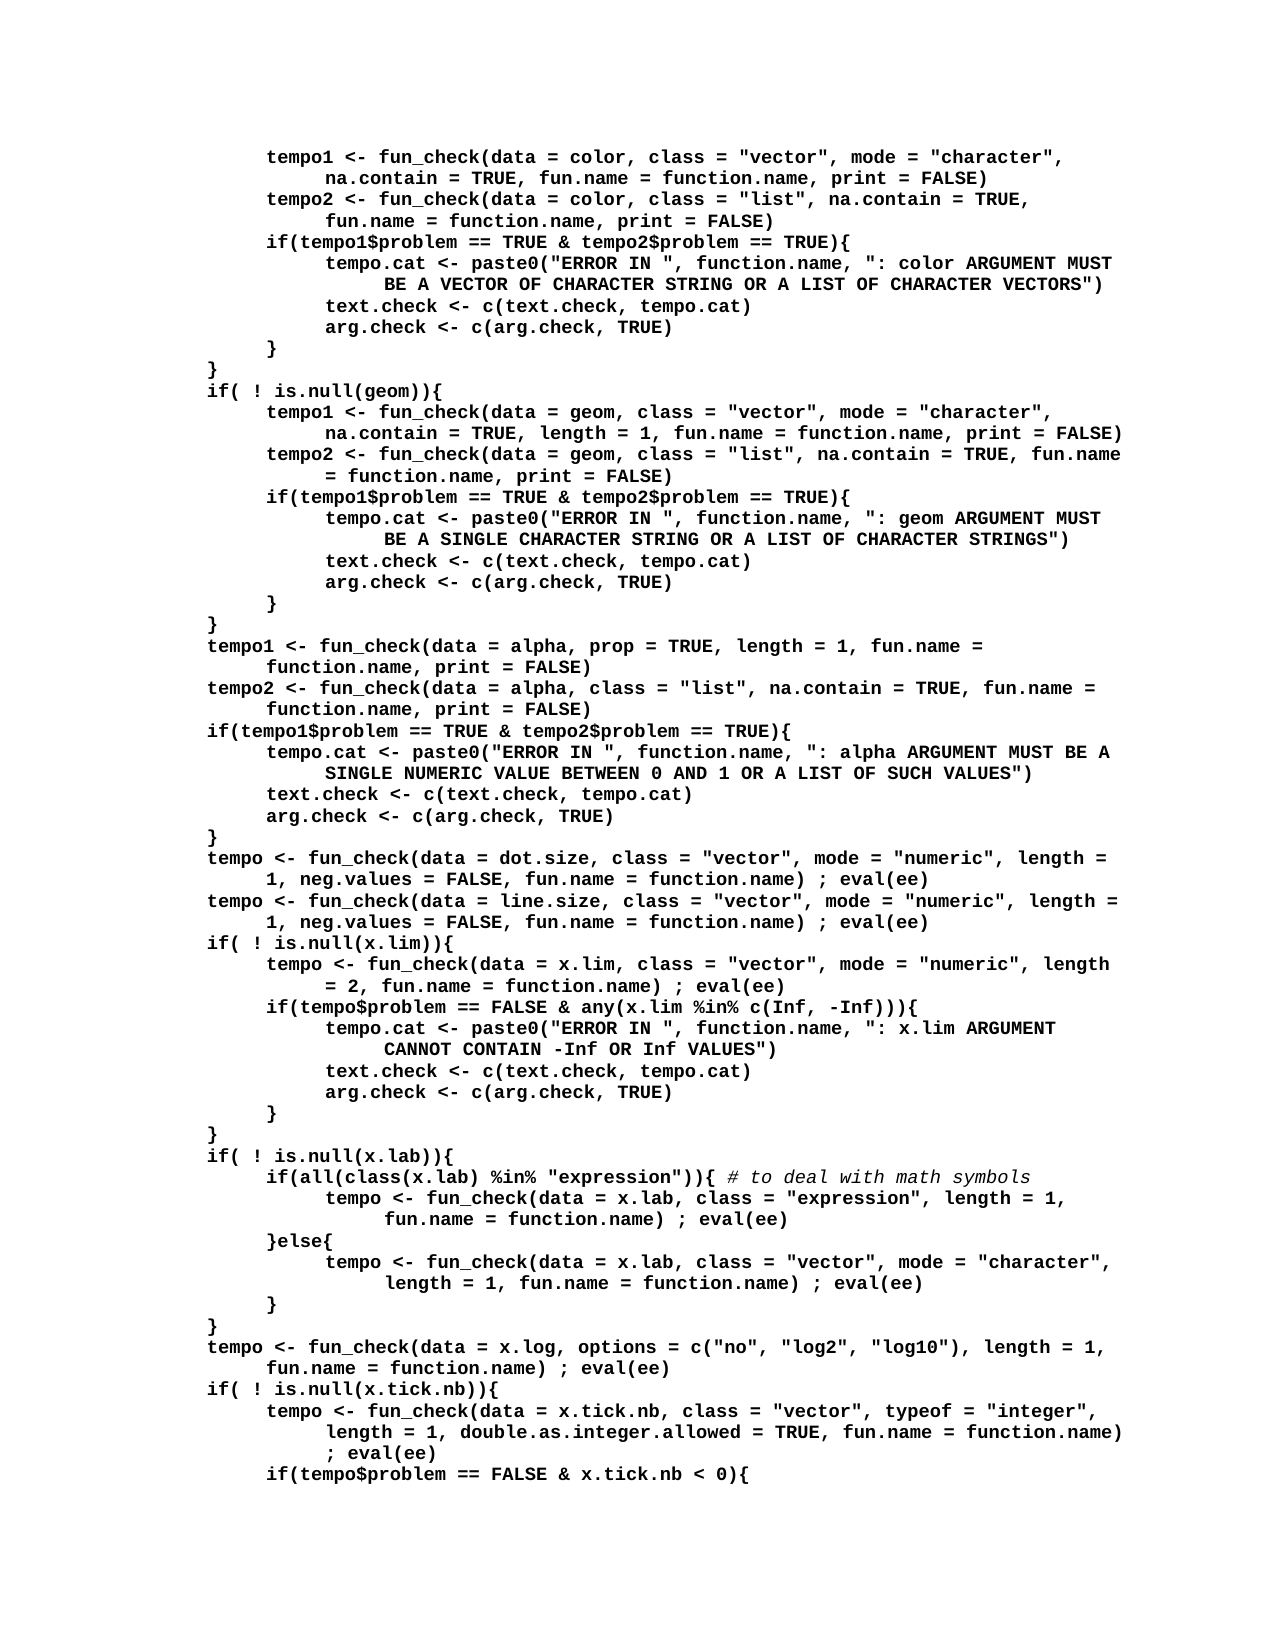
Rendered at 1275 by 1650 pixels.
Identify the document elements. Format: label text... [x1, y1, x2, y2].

text }else{ [266, 1231, 1127, 1253]
text } [266, 594, 1127, 615]
text if( ! is.null(x.tick.nb)){ [207, 1380, 1127, 1401]
text } [266, 1295, 1127, 1316]
text text.check <- c(text.check, tempo.cat) [266, 785, 1127, 806]
text text.check <- c(text.check, tempo.cat) [325, 296, 1127, 318]
text tempo1 <- fun_check(data = geom, class = "vector", mode = "character", na.contain = TRUE, length = 1, fun.name = function.name, print = FALSE) [266, 403, 1127, 445]
text tempo <- fun_check(data = x.lab, class = "expression", length = 1, fun.name = function.name) ; eval(ee) [325, 1189, 1127, 1231]
text tempo.cat <- paste0("ERROR IN ", function.name, ": x.lim ARGUMENT CANNOT CONTAIN -Inf OR Inf VALUES") [325, 1019, 1127, 1061]
text } [266, 1104, 1127, 1125]
text arg.check <- c(arg.check, TRUE) [325, 1083, 1127, 1104]
text tempo.cat <- paste0("ERROR IN ", function.name, ": alpha ARGUMENT MUST BE A SINGLE NUMERIC VALUE BETWEEN 0 AND 1 OR A LIST OF SUCH VALUES") [266, 743, 1127, 785]
text tempo.cat <- paste0("ERROR IN ", function.name, ": geom ARGUMENT MUST BE A SINGLE CHARACTER STRING OR A LIST OF CHARACTER STRINGS") [325, 509, 1127, 551]
text tempo <- fun_check(data = line.size, class = "vector", mode = "numeric", length = 1, neg.values = FALSE, fun.name = function.name) ; eval(ee) [207, 891, 1127, 934]
text } [207, 1316, 1127, 1338]
text tempo <- fun_check(data = x.lim, class = "vector", mode = "numeric", length = 2, fun.name = function.name) ; eval(ee) [266, 955, 1127, 998]
text if(all(class(x.lab) %in% "expression")){ # to deal with math symbols [266, 1168, 1127, 1189]
text arg.check <- c(arg.check, TRUE) [266, 806, 1127, 828]
text tempo1 <- fun_check(data = color, class = "vector", mode = "character", na.contain = TRUE, fun.name = function.name, print = FALSE) [266, 148, 1127, 190]
text if(tempo1$problem == TRUE & tempo2$problem == TRUE){ [266, 488, 1127, 509]
text arg.check <- c(arg.check, TRUE) [325, 573, 1127, 594]
text } [207, 615, 1127, 636]
text tempo <- fun_check(data = x.lab, class = "vector", mode = "character", length = 1, fun.name = function.name) ; eval(ee) [325, 1253, 1127, 1295]
text if( ! is.null(x.lim)){ [207, 934, 1127, 955]
text if(tempo$problem == FALSE & x.tick.nb < 0){ [266, 1465, 1127, 1486]
text text.check <- c(text.check, tempo.cat) [325, 551, 1127, 573]
text if( ! is.null(x.lab)){ [207, 1146, 1127, 1168]
text tempo.cat <- paste0("ERROR IN ", function.name, ": color ARGUMENT MUST BE A VECTOR OF CHARACTER STRING OR A LIST OF CHARACTER VECTORS") [325, 254, 1127, 296]
text tempo2 <- fun_check(data = color, class = "list", na.contain = TRUE, fun.name = function.name, print = FALSE) [266, 190, 1127, 233]
text if( ! is.null(geom)){ [207, 381, 1127, 403]
text tempo <- fun_check(data = dot.size, class = "vector", mode = "numeric", length = 1, neg.values = FALSE, fun.name = function.name) ; eval(ee) [207, 849, 1127, 891]
text tempo2 <- fun_check(data = geom, class = "list", na.contain = TRUE, fun.name = function.name, print = FALSE) [266, 445, 1127, 488]
text tempo1 <- fun_check(data = alpha, prop = TRUE, length = 1, fun.name = function.name, print = FALSE) [207, 636, 1127, 679]
text if(tempo$problem == FALSE & any(x.lim %in% c(Inf, -Inf))){ [266, 998, 1127, 1019]
text text.check <- c(text.check, tempo.cat) [325, 1061, 1127, 1083]
text if(tempo1$problem == TRUE & tempo2$problem == TRUE){ [207, 721, 1127, 743]
text tempo <- fun_check(data = x.log, options = c("no", "log2", "log10"), length = 1, fun.name = function.name) ; eval(ee) [207, 1338, 1127, 1380]
text tempo2 <- fun_check(data = alpha, class = "list", na.contain = TRUE, fun.name = function.name, print = FALSE) [207, 679, 1127, 721]
text } [266, 339, 1127, 360]
text } [207, 828, 1127, 849]
text if(tempo1$problem == TRUE & tempo2$problem == TRUE){ [266, 233, 1127, 254]
text arg.check <- c(arg.check, TRUE) [325, 318, 1127, 339]
text } [207, 1125, 1127, 1146]
text } [207, 360, 1127, 381]
